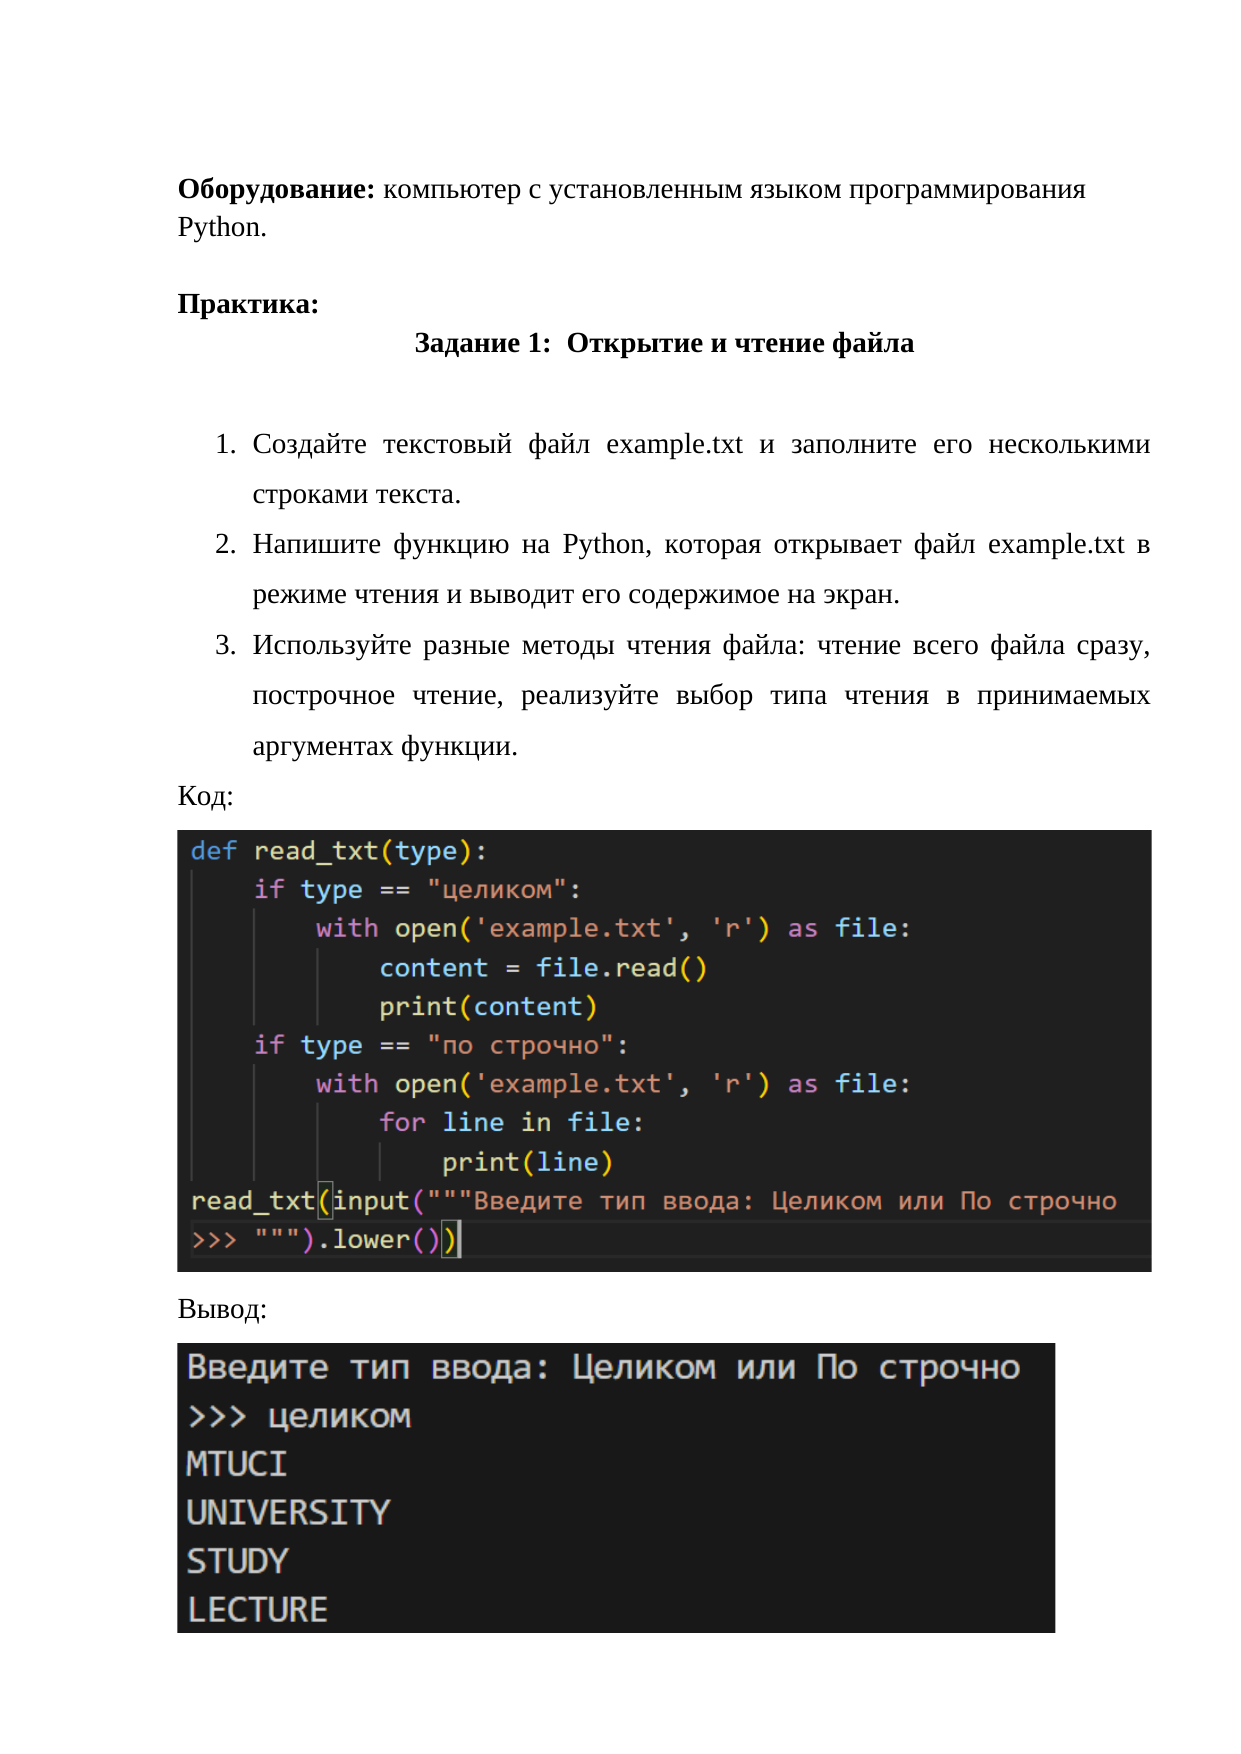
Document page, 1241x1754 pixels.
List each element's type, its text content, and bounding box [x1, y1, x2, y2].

picture [177, 1343, 1056, 1633]
list Создайте текстовый файл example.txt и заполните его несколькими строками текста. [215, 426, 1152, 509]
text Практика: [177, 287, 1152, 320]
list Напишите функцию на Python, которая открывает файл example.txt в режиме чтения и выводит его содержимое на экран. [215, 526, 1152, 610]
text Вывод: [177, 1291, 1152, 1324]
picture [177, 830, 1152, 1272]
list Используйте разные методы чтения файла: чтение всего файла сразу, построчное чтение, реализуйте выбор типа чтения в принимаемых аргументах функции. [215, 627, 1152, 761]
text Оборудование: компьютер с установленным языком программирования Python. [177, 171, 1152, 243]
text Код: [177, 778, 1152, 811]
text Задание 1: Открытие и чтение файла [177, 325, 1152, 359]
